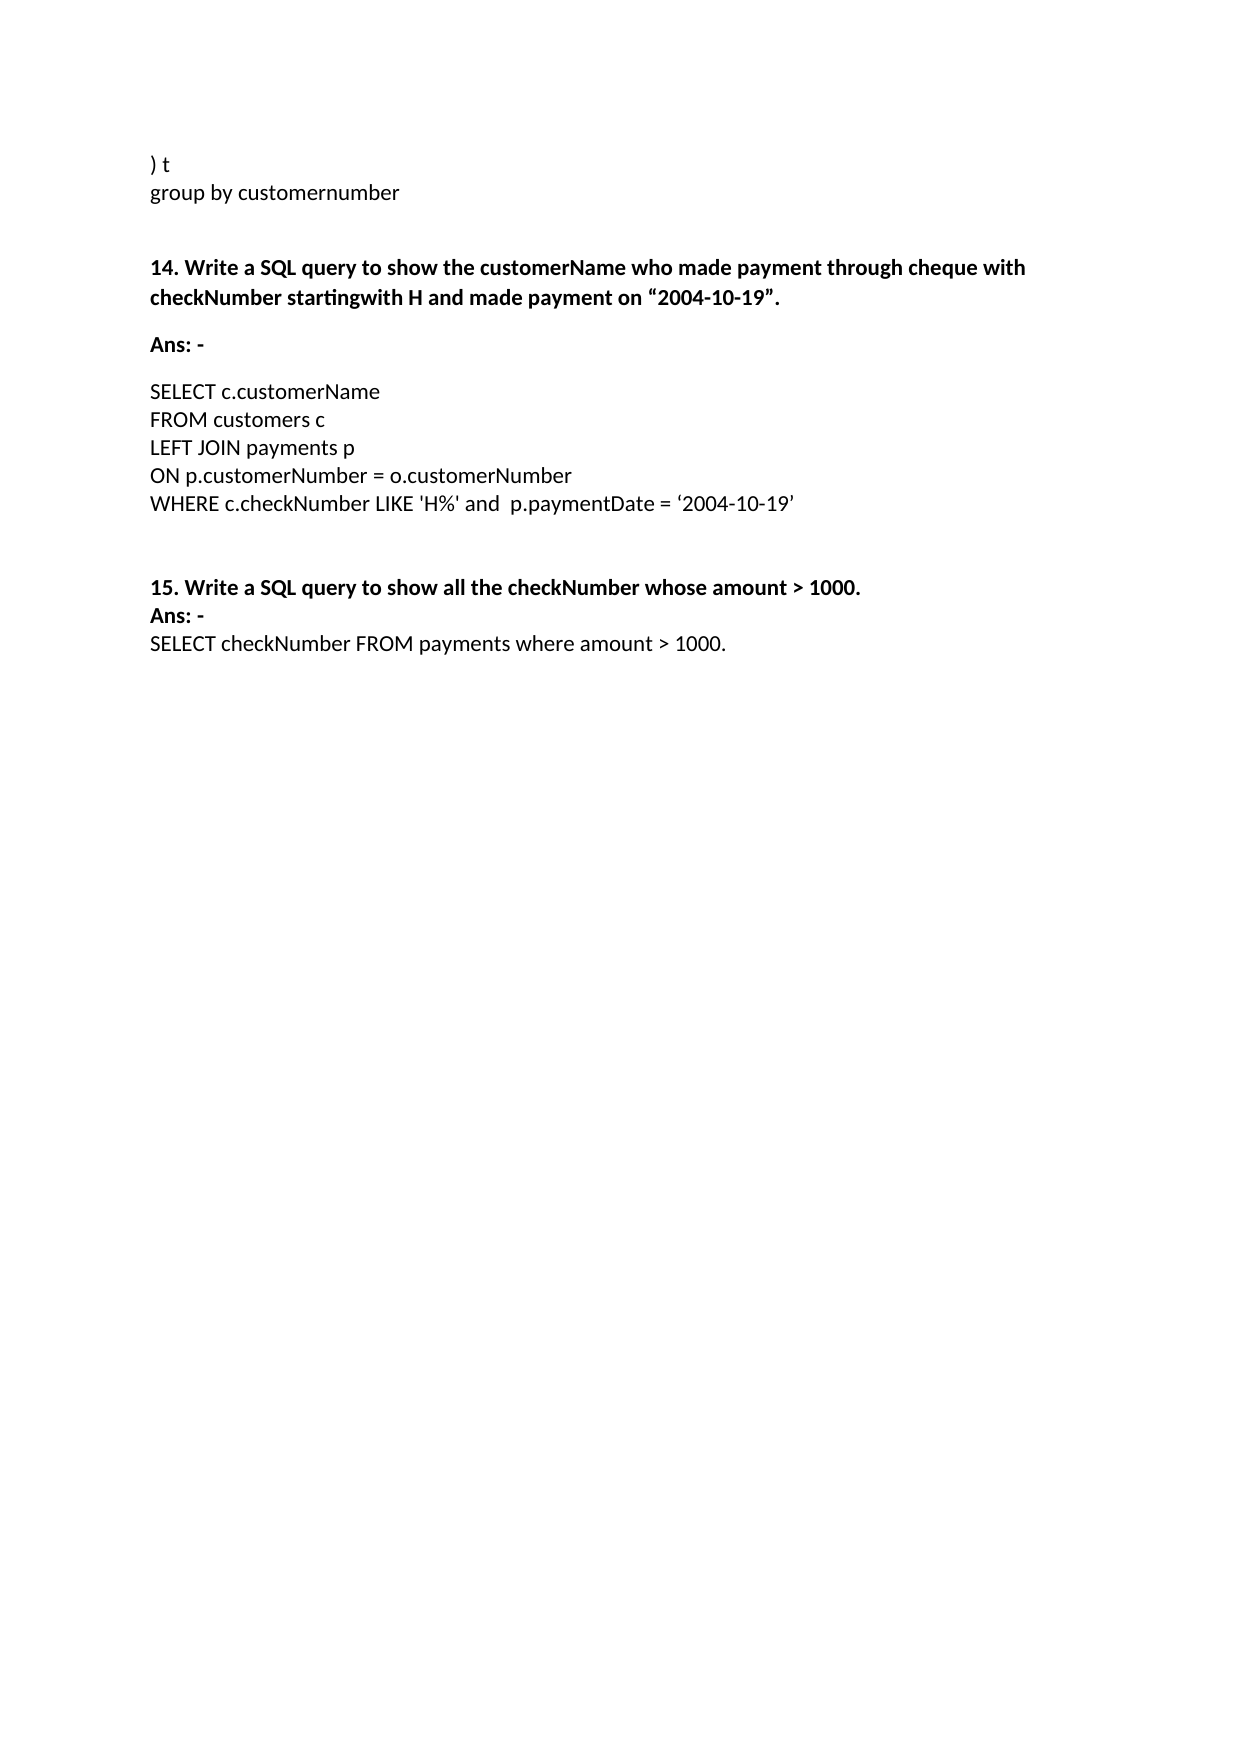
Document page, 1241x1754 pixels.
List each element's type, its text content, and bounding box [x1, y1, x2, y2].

text 14. Write a SQL query to show the customerName who made payment through cheque with checkNumber startingwith H and made payment on “2004-10-19”. [150, 253, 1090, 311]
text group by customernumber [150, 178, 1090, 206]
text LEFT JOIN payments p [150, 433, 1090, 461]
text Ans: - [150, 601, 1090, 629]
text ON p.customerNumber = o.customerNumber [150, 461, 1090, 489]
text SELECT c.customerName [150, 377, 1090, 405]
text SELECT checkNumber FROM payments where amount > 1000. [150, 629, 1090, 657]
text 15. Write a SQL query to show all the checkNumber whose amount > 1000. [150, 573, 1090, 601]
text FROM customers c [150, 405, 1090, 433]
text ) t [150, 150, 1090, 178]
text Ans: - [150, 330, 1090, 358]
text WHERE c.checkNumber LIKE 'H%' and p.paymentDate = ‘2004-10-19’ [150, 489, 1090, 517]
